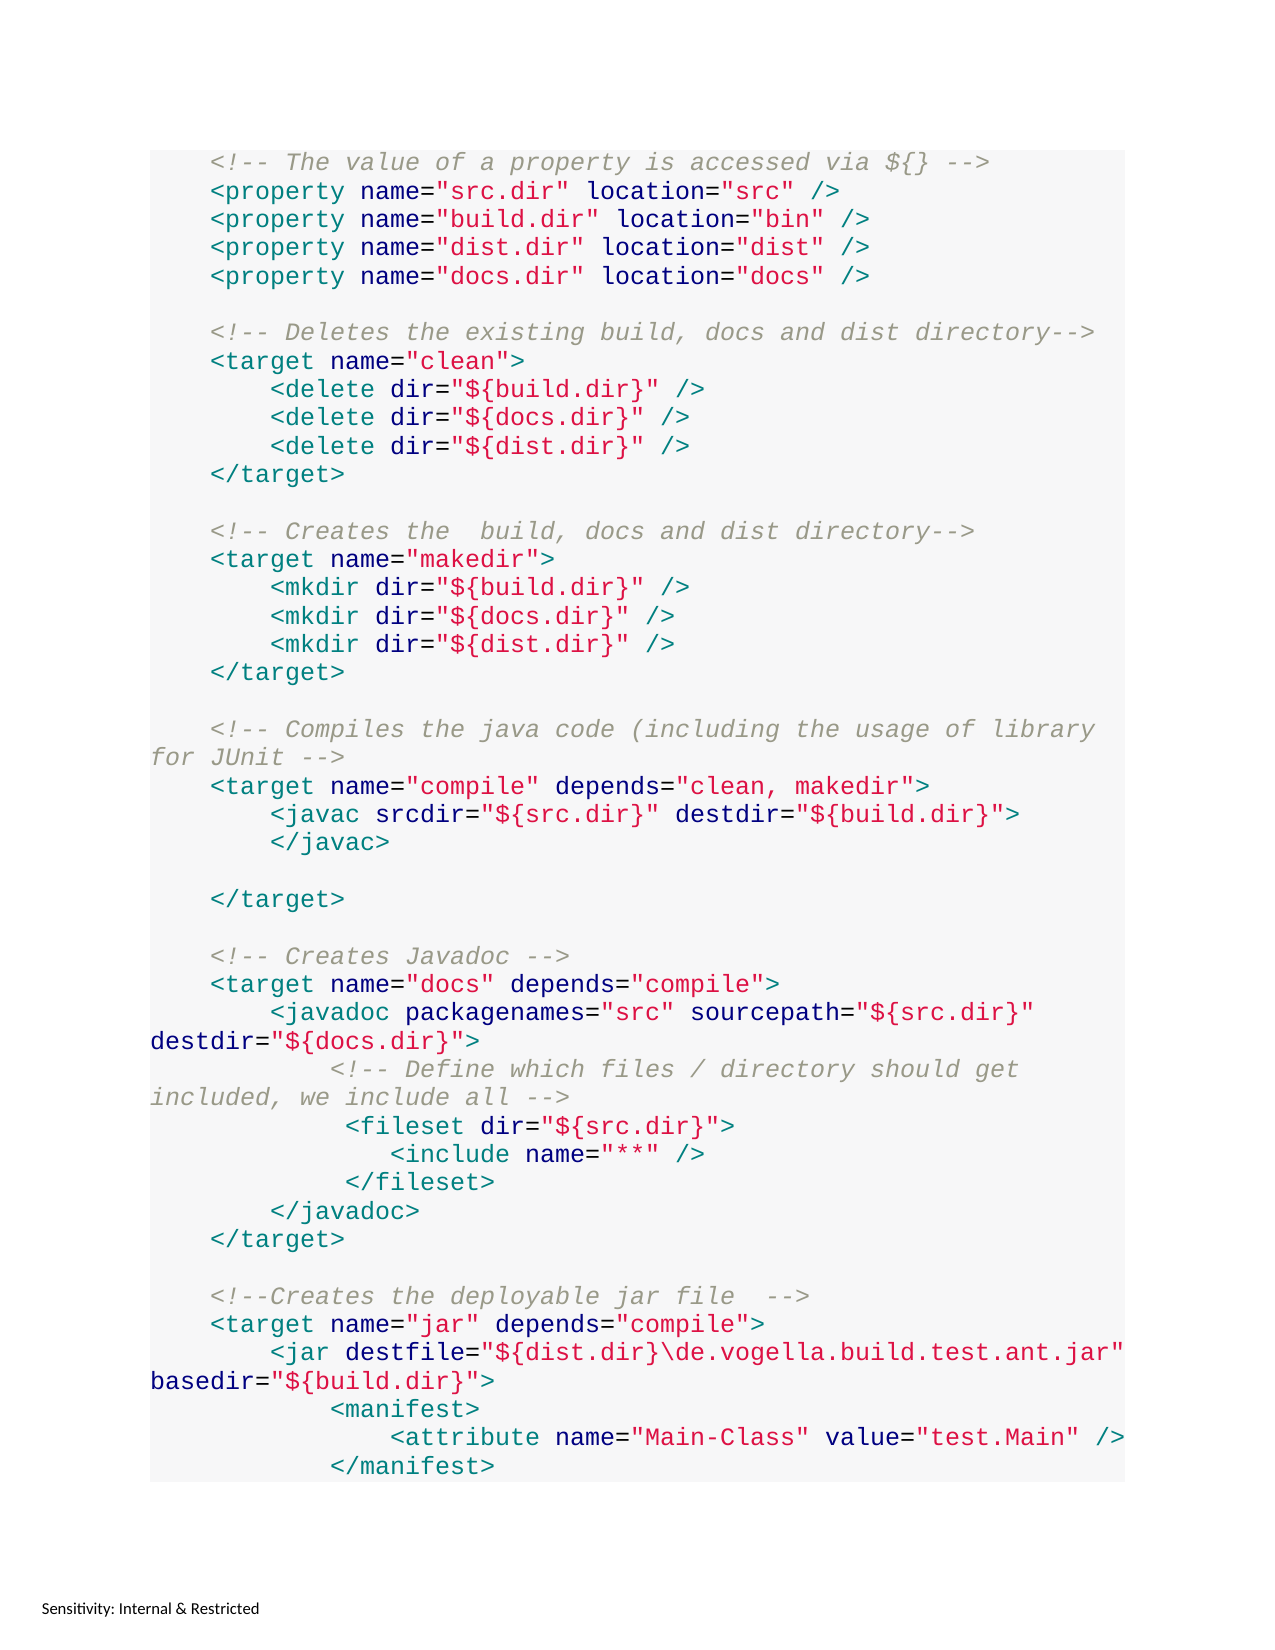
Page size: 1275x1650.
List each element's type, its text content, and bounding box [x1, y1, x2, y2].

text <!-- Creates the build, docs and dist directory--> [150, 518, 1125, 547]
text <jar destfile="${dist.dir}\de.vogella.build.test.ant.jar" basedir="${build.dir}"> [150, 1340, 1125, 1397]
text <target name="clean"> [150, 348, 1125, 377]
text </javac> [150, 830, 1125, 858]
text <target name="docs" depends="compile"> [150, 972, 1125, 1000]
text <fileset dir="${src.dir}"> [150, 1113, 1125, 1142]
text </target> [150, 660, 1125, 688]
text <javadoc packagenames="src" sourcepath="${src.dir}" destdir="${docs.dir}"> [150, 1000, 1125, 1057]
text <delete dir="${build.dir}" /> [150, 377, 1125, 405]
text <!-- Compiles the java code (including the usage of library for JUnit --> [150, 717, 1125, 773]
text <delete dir="${dist.dir}" /> [150, 433, 1125, 462]
text <target name="jar" depends="compile"> [150, 1312, 1125, 1340]
text <property name="src.dir" location="src" /> [150, 178, 1125, 207]
text <!-- Creates Javadoc --> [150, 943, 1125, 972]
text </javadoc> [150, 1198, 1125, 1227]
text <property name="docs.dir" location="docs" /> [150, 263, 1125, 292]
text <manifest> [150, 1397, 1125, 1425]
text </target> [150, 887, 1125, 915]
text <property name="dist.dir" location="dist" /> [150, 235, 1125, 263]
text <property name="build.dir" location="bin" /> [150, 207, 1125, 235]
text <javac srcdir="${src.dir}" destdir="${build.dir}"> [150, 802, 1125, 830]
text <delete dir="${docs.dir}" /> [150, 405, 1125, 433]
text <target name="compile" depends="clean, makedir"> [150, 773, 1125, 802]
text <!--Creates the deployable jar file --> [150, 1283, 1125, 1312]
text <!-- The value of a property is accessed via ${} --> [150, 150, 1125, 178]
text </target> [150, 1227, 1125, 1255]
text <mkdir dir="${dist.dir}" /> [150, 632, 1125, 660]
text <mkdir dir="${docs.dir}" /> [150, 603, 1125, 632]
text </manifest> [150, 1453, 1125, 1482]
text <target name="makedir"> [150, 547, 1125, 575]
text <!-- Define which files / directory should get included, we include all --> [150, 1057, 1125, 1113]
text <attribute name="Main-Class" value="test.Main" /> [150, 1425, 1125, 1453]
text <mkdir dir="${build.dir}" /> [150, 575, 1125, 603]
text </fileset> [150, 1170, 1125, 1198]
text <!-- Deletes the existing build, docs and dist directory--> [150, 320, 1125, 348]
text </target> [150, 462, 1125, 490]
text <include name="**" /> [150, 1142, 1125, 1170]
